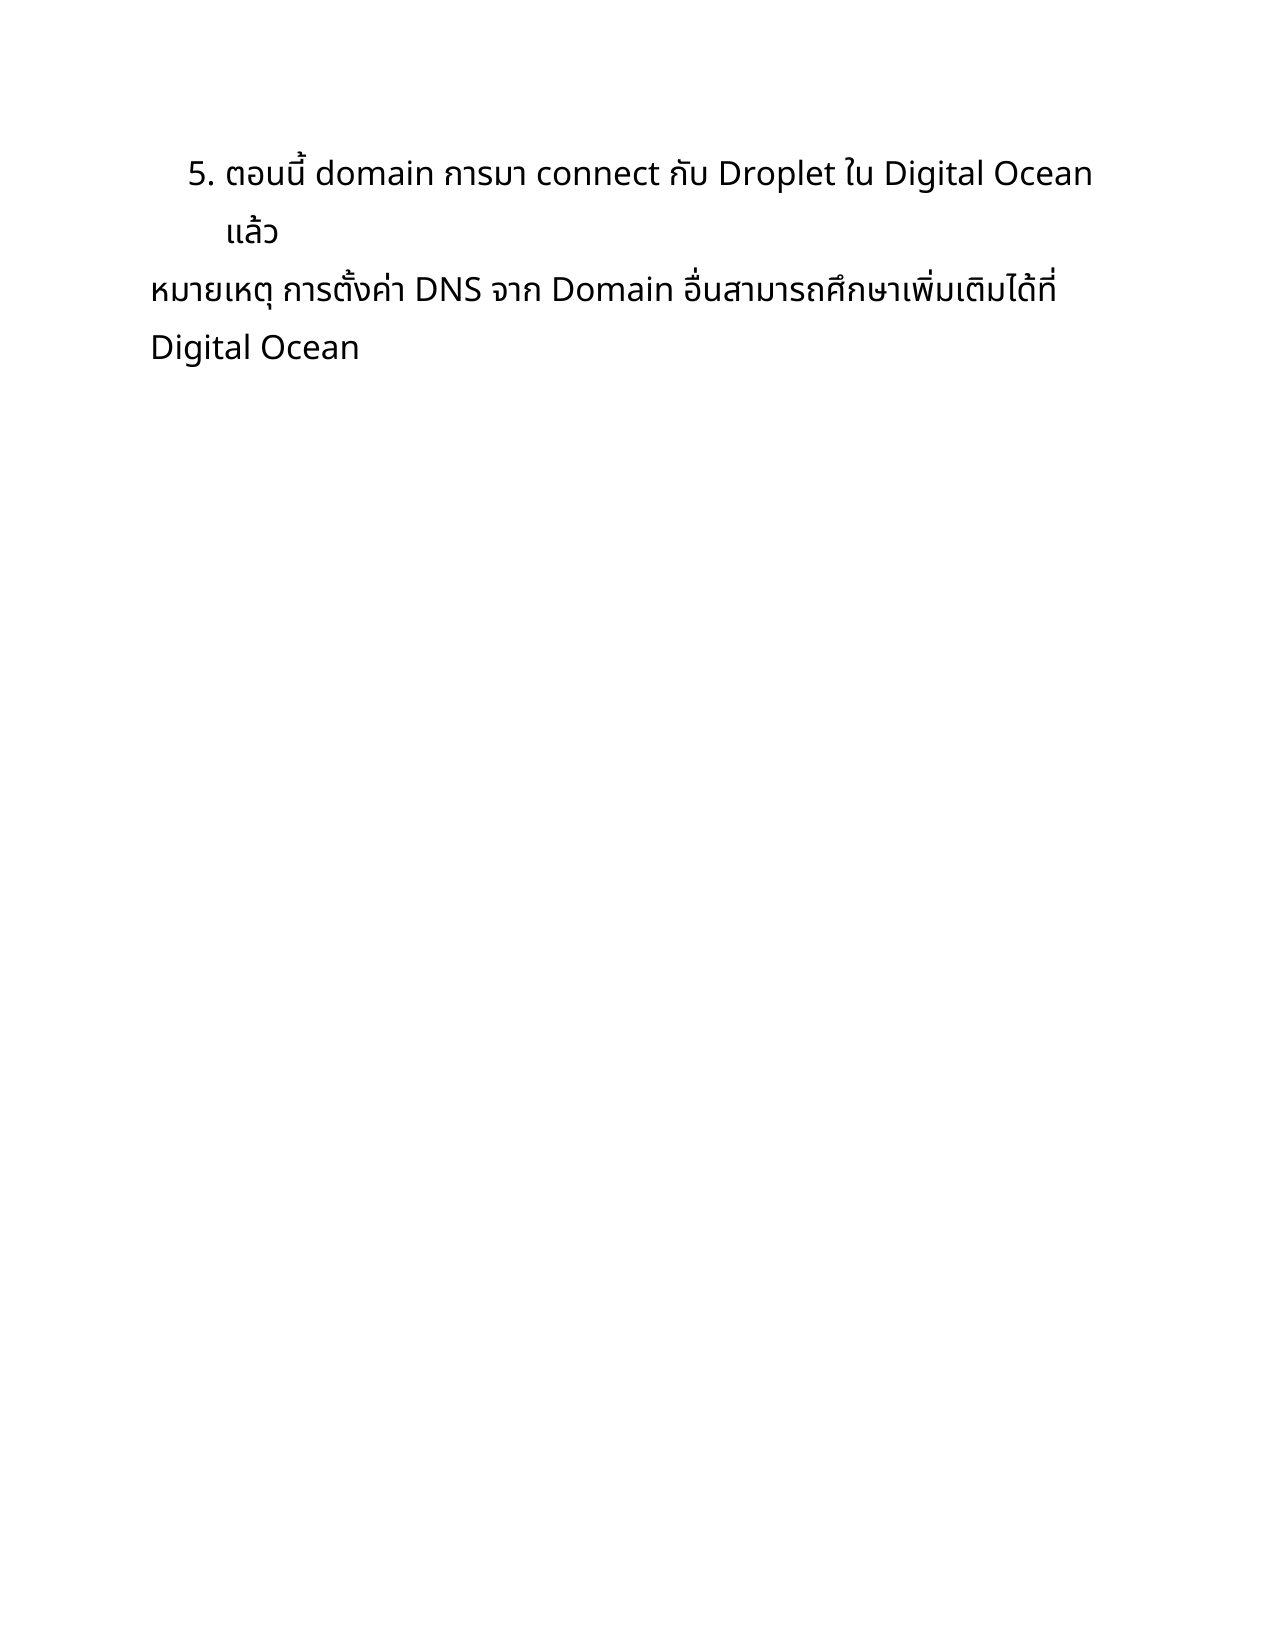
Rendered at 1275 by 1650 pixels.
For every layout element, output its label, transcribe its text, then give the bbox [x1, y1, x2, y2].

list ตอนนี้ domain การมา connect กับ Droplet ใน Digital Ocean แล้ว [187, 150, 1125, 258]
text หมายเหตุ การตั้งค่า DNS จาก Domain อื่นสามารถศึกษาเพิ่มเติมได้ที่ Digital Ocean [150, 266, 1125, 369]
